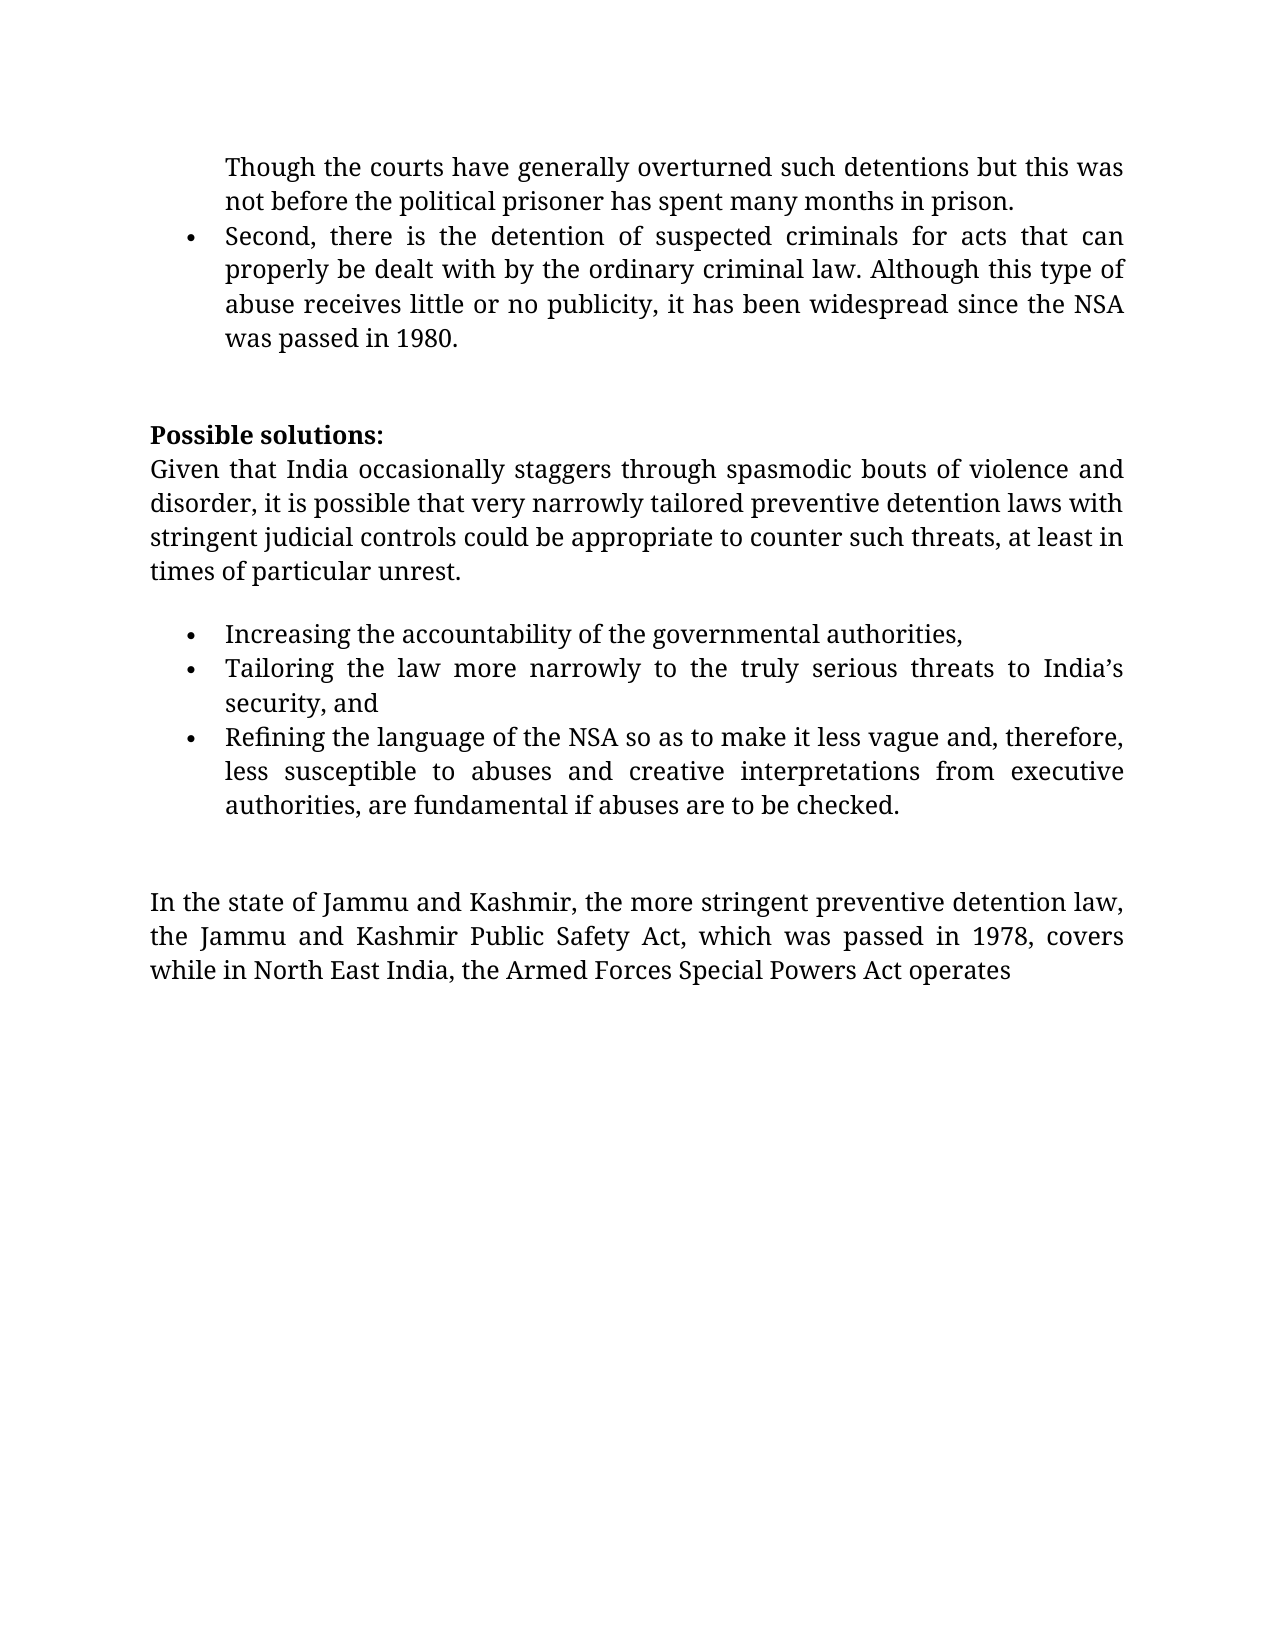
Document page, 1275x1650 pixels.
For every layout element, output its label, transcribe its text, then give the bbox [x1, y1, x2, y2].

list Increasing the accountability of the governmental authorities, [187, 617, 1125, 651]
text Given that India occasionally staggers through spasmodic bouts of violence and disorder, it is possible that very narrowly tailored preventive detention laws with stringent judicial controls could be appropriate to counter such threats, at least in times of particular unrest. [150, 452, 1125, 588]
list Tailoring the law more narrowly to the truly serious threats to India’s security, and [187, 651, 1125, 719]
list Second, there is the detention of suspected criminals for acts that can properly be dealt with by the ordinary criminal law. Although this type of abuse receives little or no publicity, it has been widespread since the NSA was passed in 1980. [187, 218, 1125, 354]
text In the state of Jammu and Kashmir, the more stringent preventive detention law, the Jammu and Kashmir Public Safety Act, which was passed in 1978, covers while in North East India, the Armed Forces Special Powers Act operates [150, 885, 1125, 987]
list Refining the language of the NSA so as to make it less vague and, therefore, less susceptible to abuses and creative interpretations from executive authorities, are fundamental if abuses are to be checked. [187, 719, 1125, 821]
text Possible solutions: [150, 418, 1125, 452]
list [187, 150, 1125, 218]
